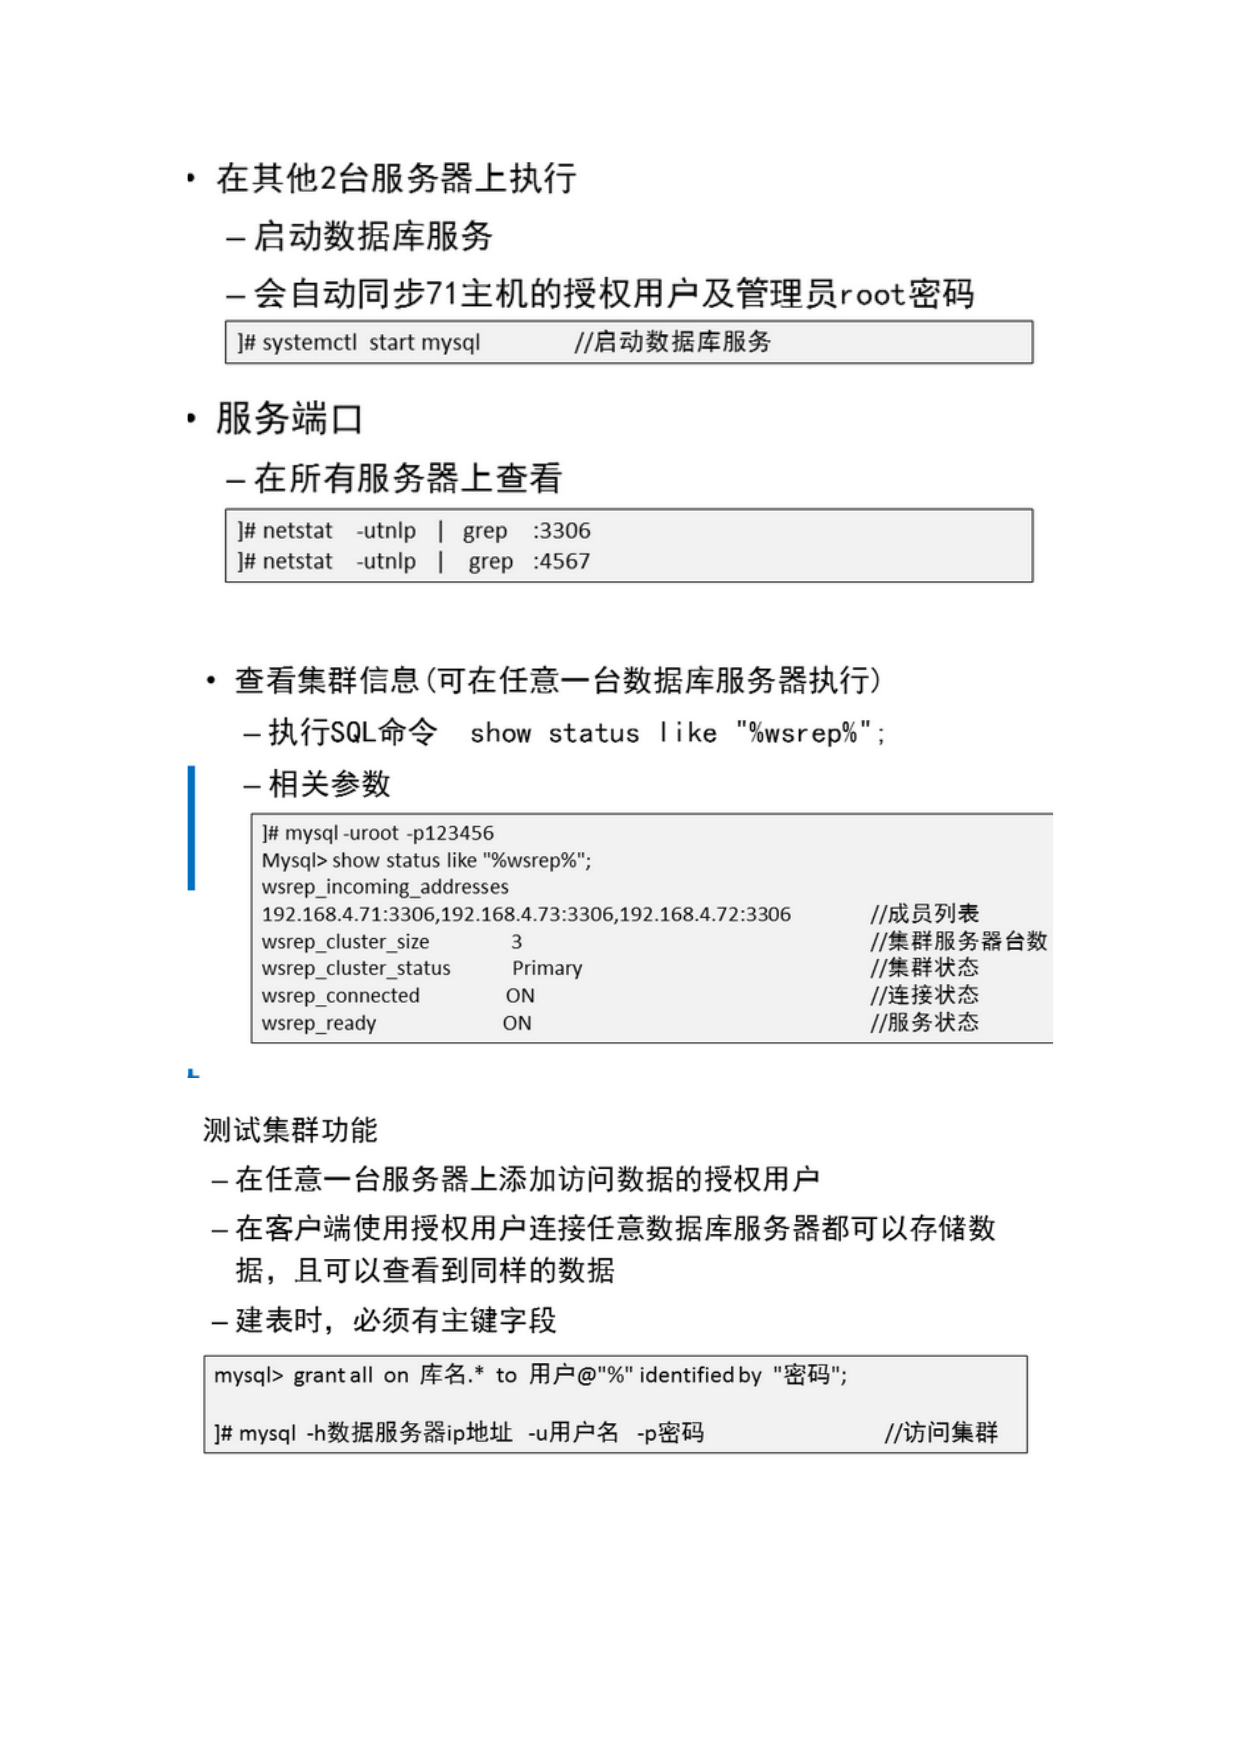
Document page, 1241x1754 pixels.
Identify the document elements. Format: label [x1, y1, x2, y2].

picture [187, 649, 1054, 1078]
picture [187, 1104, 1052, 1521]
picture [187, 162, 1052, 630]
